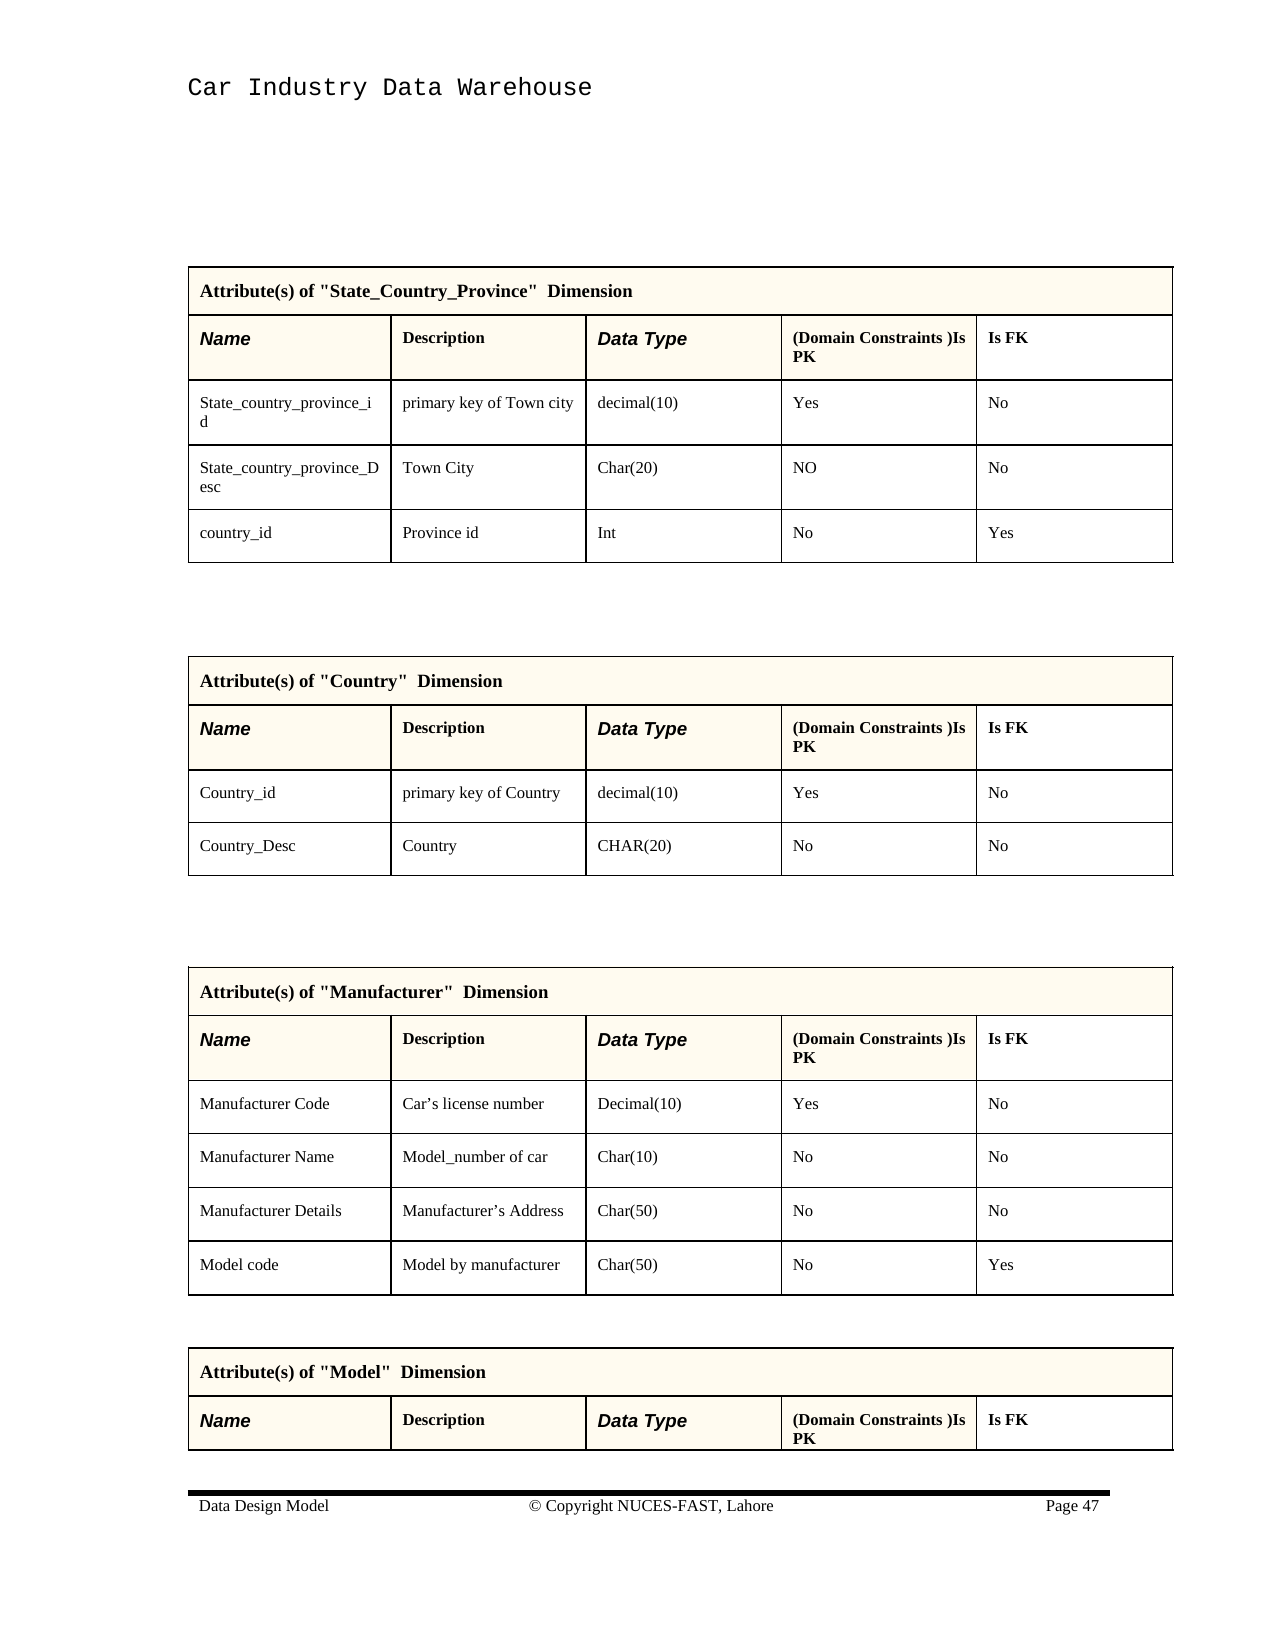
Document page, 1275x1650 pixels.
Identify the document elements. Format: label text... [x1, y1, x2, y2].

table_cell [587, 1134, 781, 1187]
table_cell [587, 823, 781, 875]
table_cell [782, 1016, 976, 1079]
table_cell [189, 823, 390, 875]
table_cell Town City [392, 446, 585, 509]
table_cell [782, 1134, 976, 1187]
table_cell NO [782, 446, 976, 509]
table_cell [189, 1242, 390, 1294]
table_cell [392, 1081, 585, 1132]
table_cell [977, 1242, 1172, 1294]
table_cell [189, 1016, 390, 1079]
table_cell Data Type [587, 316, 781, 379]
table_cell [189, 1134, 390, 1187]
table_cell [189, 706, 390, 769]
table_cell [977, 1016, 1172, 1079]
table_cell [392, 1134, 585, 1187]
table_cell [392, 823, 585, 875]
table_cell decimal(10) [587, 381, 781, 444]
table_cell Is FK [977, 316, 1172, 379]
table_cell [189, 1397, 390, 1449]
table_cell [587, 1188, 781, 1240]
table_cell State_country_province_Desc [189, 446, 390, 509]
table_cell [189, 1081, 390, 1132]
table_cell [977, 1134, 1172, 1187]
table_cell Char(20) [587, 446, 781, 509]
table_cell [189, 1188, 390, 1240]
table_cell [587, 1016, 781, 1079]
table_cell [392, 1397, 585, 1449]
table_cell No [977, 381, 1172, 444]
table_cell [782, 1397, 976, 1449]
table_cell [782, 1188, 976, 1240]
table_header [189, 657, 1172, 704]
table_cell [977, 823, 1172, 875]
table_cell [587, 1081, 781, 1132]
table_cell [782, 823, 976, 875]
table_cell Yes [782, 381, 976, 444]
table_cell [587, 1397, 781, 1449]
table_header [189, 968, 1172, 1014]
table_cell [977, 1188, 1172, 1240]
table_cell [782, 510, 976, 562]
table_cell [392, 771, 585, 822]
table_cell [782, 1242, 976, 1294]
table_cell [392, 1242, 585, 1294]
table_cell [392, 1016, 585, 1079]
table_cell Description [392, 316, 585, 379]
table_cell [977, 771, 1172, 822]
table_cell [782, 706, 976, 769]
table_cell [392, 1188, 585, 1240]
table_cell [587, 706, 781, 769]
table_cell Name [189, 316, 390, 379]
table_cell No [977, 446, 1172, 509]
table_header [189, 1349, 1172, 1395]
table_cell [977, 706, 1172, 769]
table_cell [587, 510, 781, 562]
table_header Attribute(s) of "State_Country_Province" Dimension [189, 268, 1172, 314]
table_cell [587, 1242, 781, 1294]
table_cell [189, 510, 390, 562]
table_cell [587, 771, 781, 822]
table_cell primary key of Town city [392, 381, 585, 444]
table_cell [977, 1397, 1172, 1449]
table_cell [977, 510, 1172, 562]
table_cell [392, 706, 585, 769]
table_cell (Domain Constraints )Is PK [782, 316, 976, 379]
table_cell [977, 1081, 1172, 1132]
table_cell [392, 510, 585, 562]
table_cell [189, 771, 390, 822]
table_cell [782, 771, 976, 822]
table_cell State_country_province_id [189, 381, 390, 444]
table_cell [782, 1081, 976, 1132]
